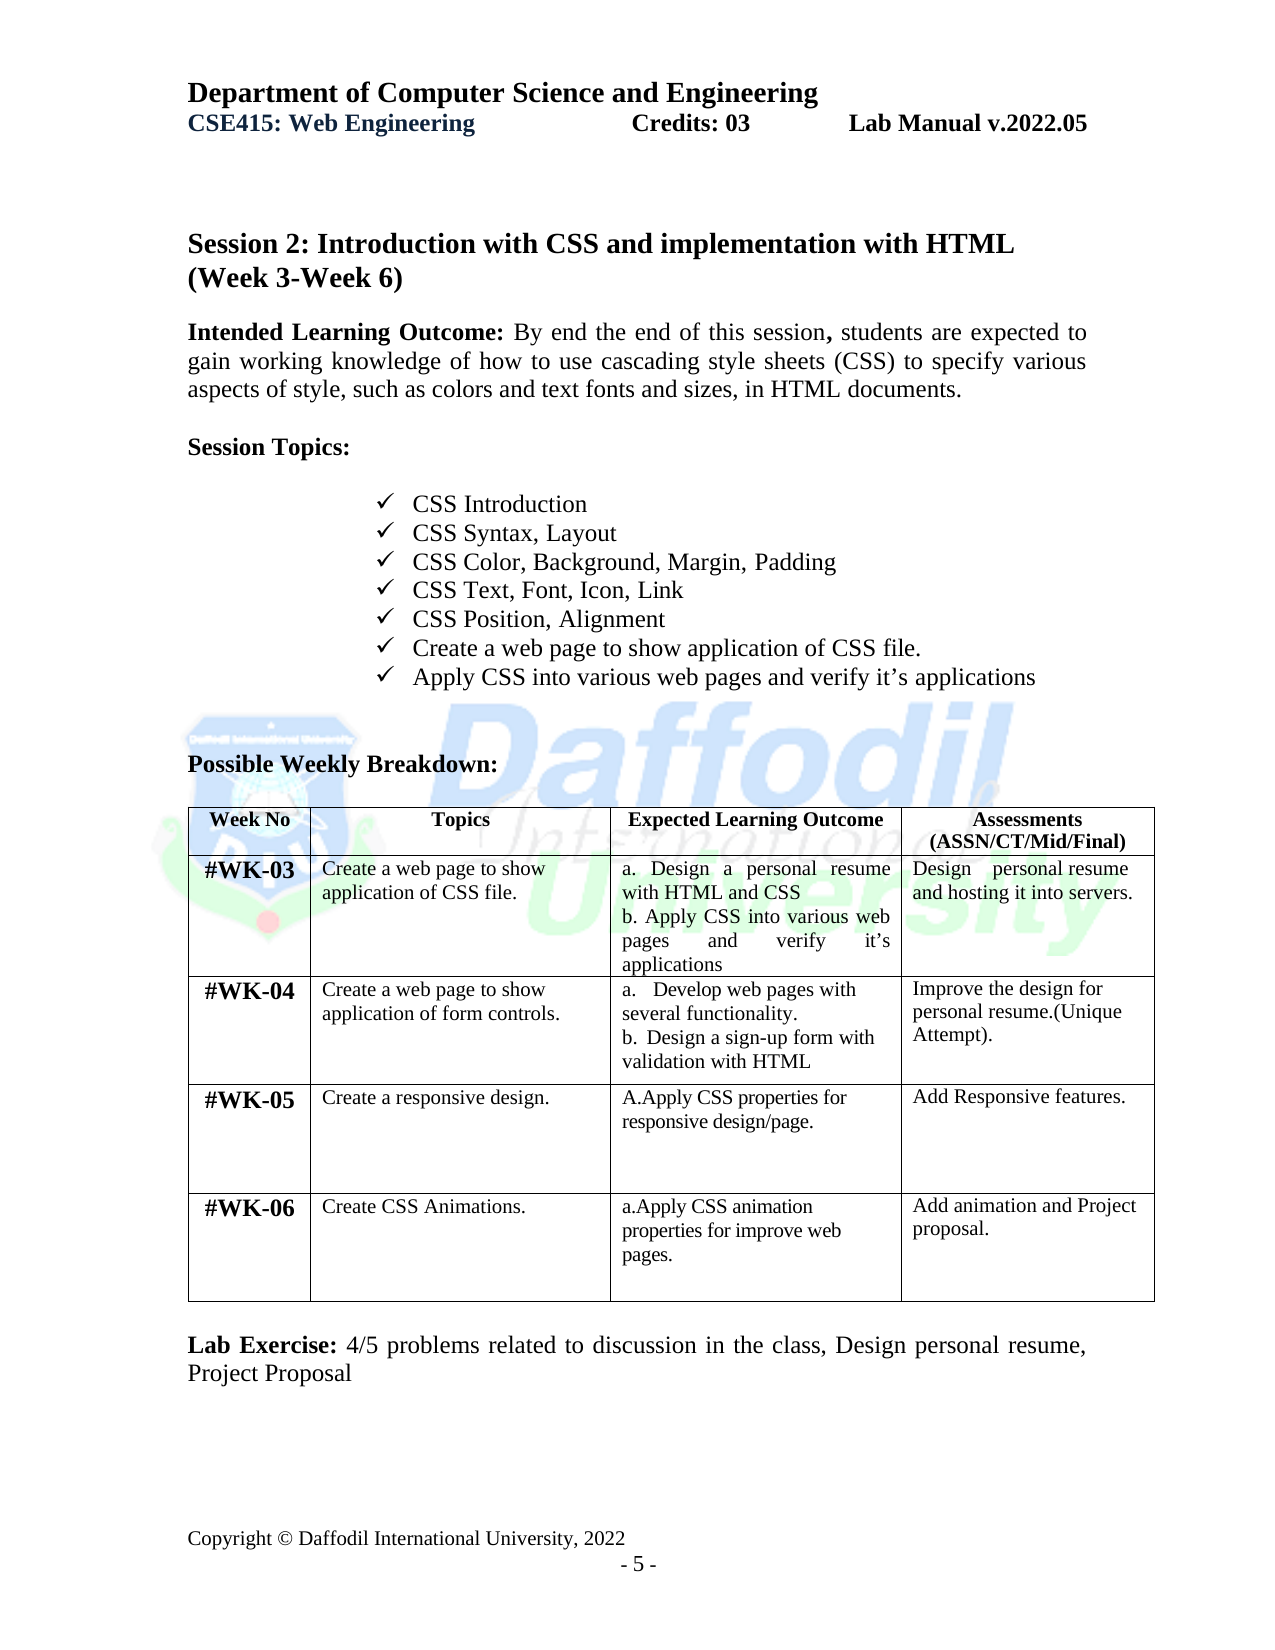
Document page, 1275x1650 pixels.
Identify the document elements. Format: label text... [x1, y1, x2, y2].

subtitle Session 2: Introduction with CSS and implementation with HTML (Week 3-Week 6) [187, 227, 1094, 294]
table_cell A.Apply CSS properties for responsive design/page. [611, 1085, 901, 1193]
list CSS Text, Font, Icon, Link [375, 576, 1164, 604]
text Intended Learning Outcome: By end the end of this session, students are expected to gain working knowledge of how to use cascading style sheets (CSS) to specify various aspects of style, such as colors and text fonts and sizes, in HTML documents. [187, 317, 1087, 403]
table_cell Design a personal resume with HTML and CSS Apply CSS into various web pages and verify it’s applications [611, 856, 901, 976]
table_cell Create a web page to show application of form controls. [311, 977, 610, 1084]
list CSS Position, Alignment [375, 605, 1164, 633]
subtitle Session Topics: [187, 432, 1164, 461]
table_cell Improve the design for personal resume.(Unique Attempt). [902, 977, 1154, 1084]
table_cell Develop web pages with several functionality. Design a sign-up form with validation with HTML [611, 977, 901, 1084]
table_cell Design personal resume and hosting it into servers. [902, 856, 1154, 976]
table_header Assessments (ASSN/CT/Mid/Final) [902, 808, 1154, 854]
table_cell #WK-03 [189, 856, 310, 976]
table_cell a.Apply CSS animation properties for improve web pages. [611, 1194, 901, 1301]
table_cell Add Responsive features. [902, 1085, 1154, 1193]
subtitle Possible Weekly Breakdown: [187, 749, 1164, 777]
table_cell #WK-06 [189, 1194, 310, 1301]
list Create a web page to show application of CSS file. [375, 633, 1164, 662]
list CSS Syntax, Layout [375, 518, 1164, 547]
table_header Expected Learning Outcome [611, 808, 901, 854]
table_cell Create CSS Animations. [311, 1194, 610, 1301]
table_header Topics [311, 808, 610, 854]
table_header Week No [189, 808, 310, 854]
table_cell Add animation and Project proposal. [902, 1194, 1154, 1301]
list Apply CSS into various web pages and verify it’s applications [375, 662, 1164, 691]
table_cell Create a web page to show application of CSS file. [311, 856, 610, 976]
picture [150, 701, 1123, 956]
text Lab Exercise: 4/5 problems related to discussion in the class, Design personal resume, Project Proposal [187, 1331, 1087, 1387]
table_cell Create a responsive design. [311, 1085, 610, 1193]
list CSS Color, Background, Margin, Padding [375, 547, 1164, 576]
list CSS Introduction [375, 489, 1164, 518]
table_cell #WK-05 [189, 1085, 310, 1193]
table_cell #WK-04 [189, 977, 310, 1084]
